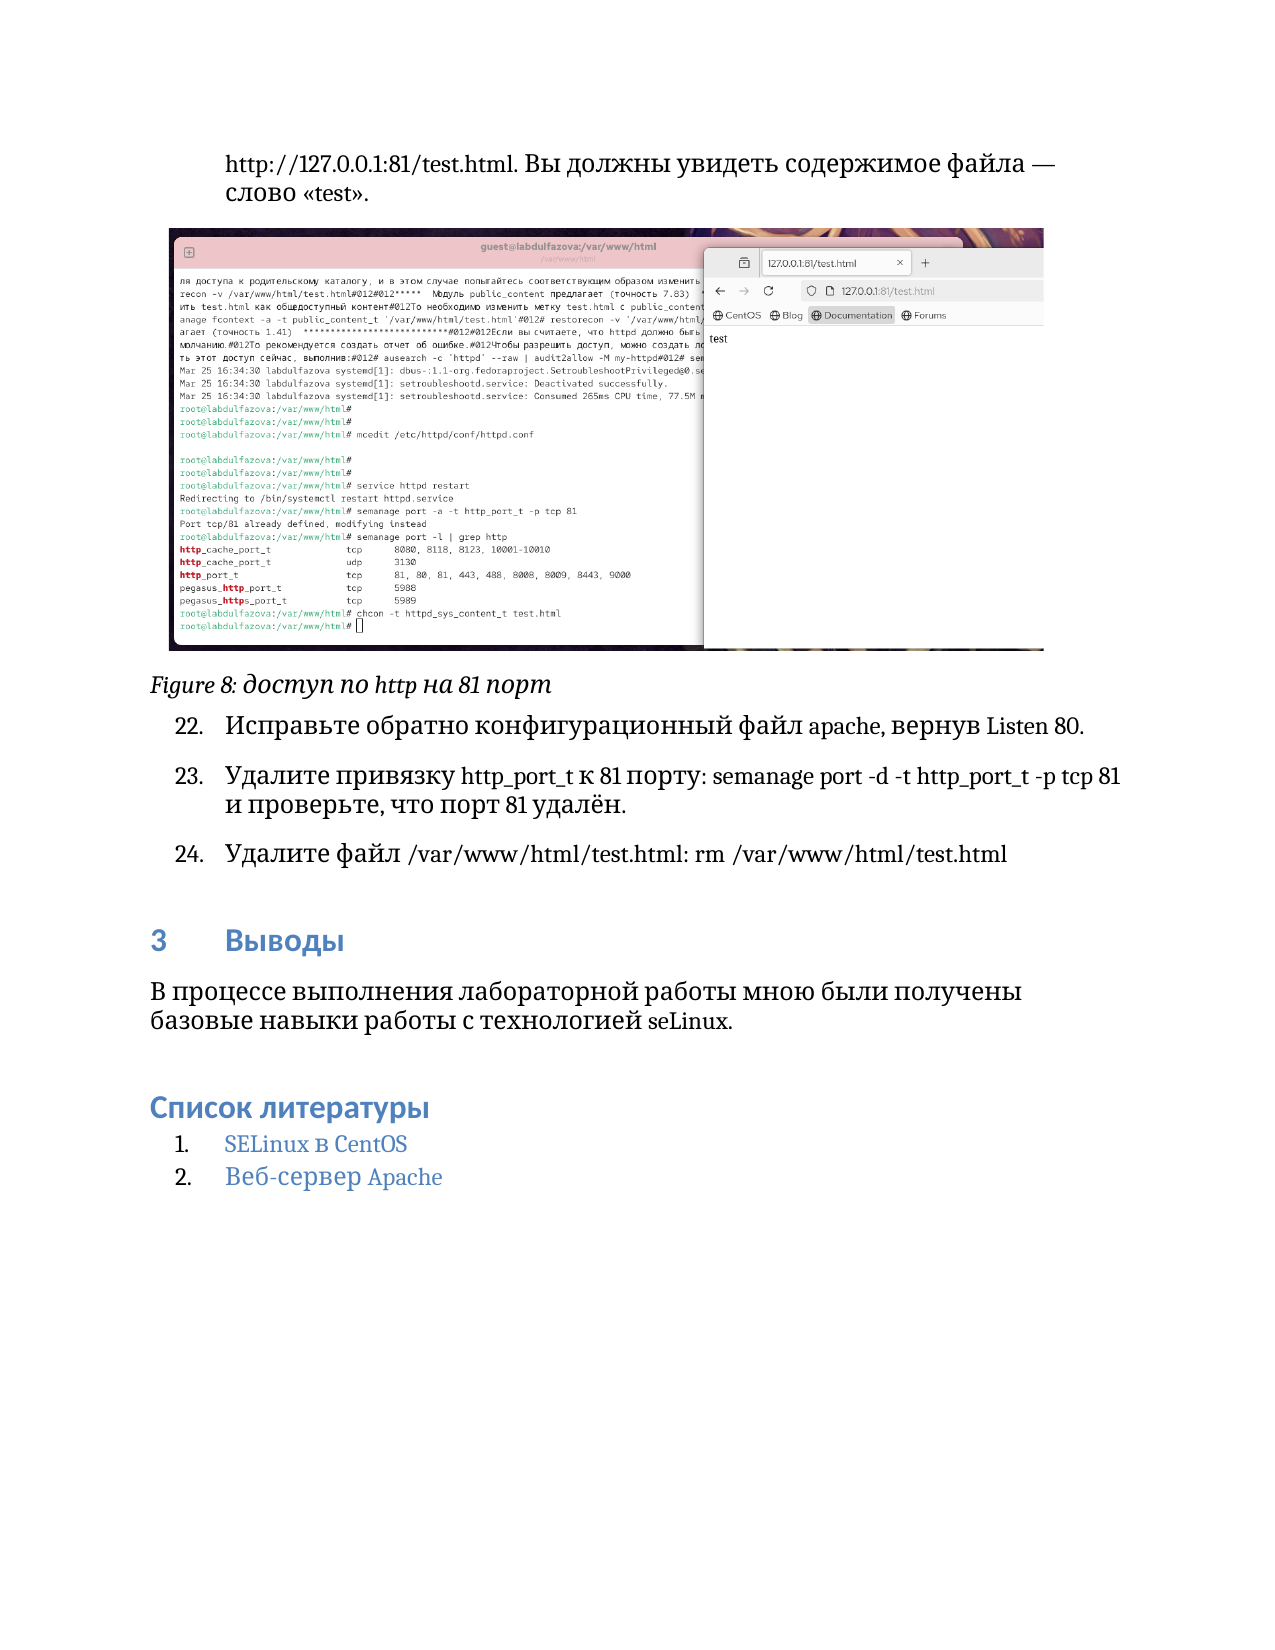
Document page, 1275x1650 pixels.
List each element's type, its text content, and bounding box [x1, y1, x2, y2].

list Веб-сервер Apache [175, 1163, 1125, 1192]
list Исправьте обратно конфигурационный файл apache, вернув Listen 80. [175, 712, 1125, 741]
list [175, 150, 1125, 207]
subtitle Список литературы [150, 1086, 1125, 1127]
picture [168, 228, 1044, 651]
list Удалите файл /var/www/html/test.html: rm /var/www/html/test.html [175, 840, 1125, 869]
text Figure 8: доступ по http на 81 порт [150, 671, 1125, 700]
list SELinux в CentOS [175, 1130, 1125, 1159]
text В процессе выполнения лабораторной работы мною были получены базовые навыки работы с технологией seLinux. [150, 978, 1125, 1036]
list Удалите привязку http_port_t к 81 порту: semanage port -d -t http_port_t -p tcp 81 и проверьте, что порт 81 удалён. [175, 762, 1125, 819]
subtitle 3 Выводы [150, 919, 1125, 959]
